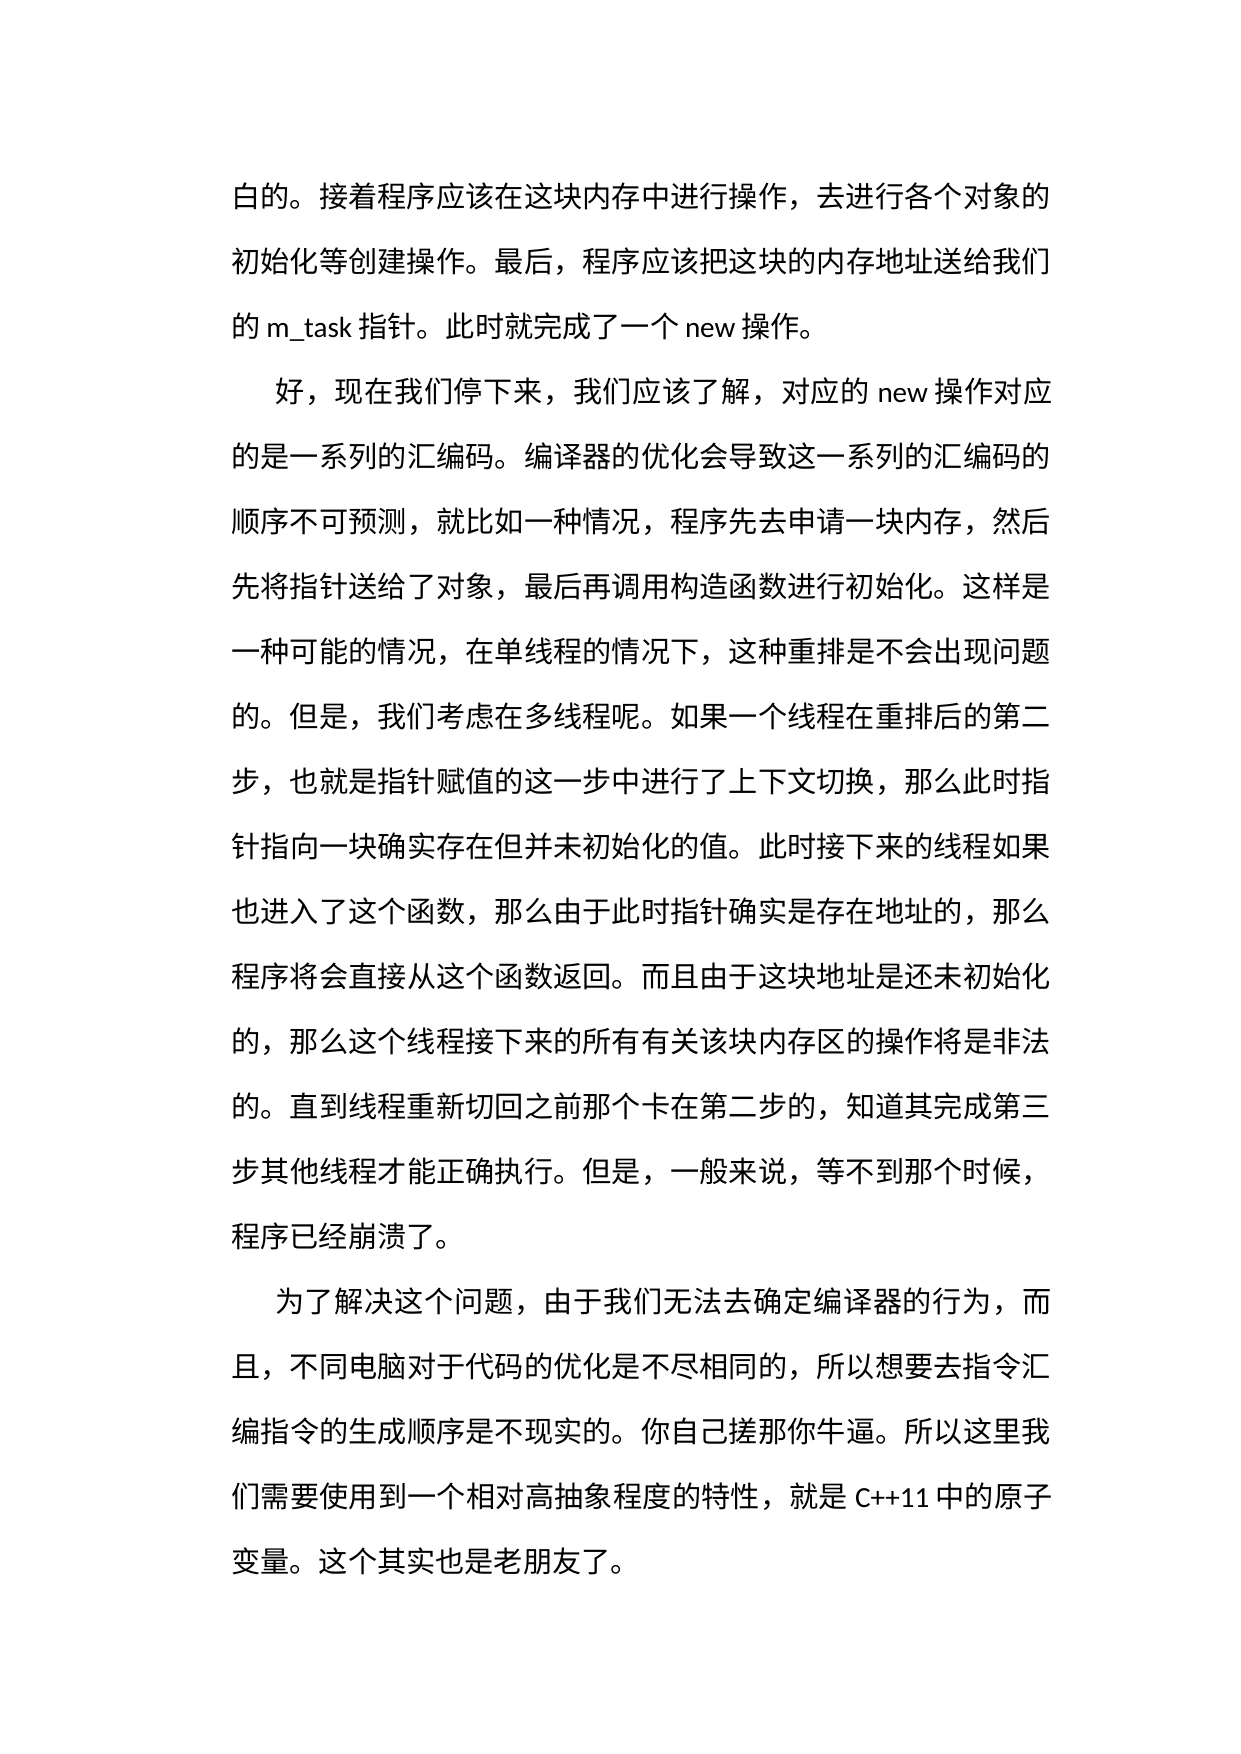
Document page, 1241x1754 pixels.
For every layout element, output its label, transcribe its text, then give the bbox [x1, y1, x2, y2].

text 为了解决这个问题，由于我们无法去确定编译器的行为，而且，不同电脑对于代码的优化是不尽相同的，所以想要去指令汇编指令的生成顺序是不现实的。你自己搓那你牛逼。所以这里我们需要使用到一个相对高抽象程度的特性，就是C++11中的原子变量。这个其实也是老朋友了。 [231, 1267, 1053, 1592]
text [231, 162, 1053, 357]
text 好，现在我们停下来，我们应该了解，对应的new操作对应的是一系列的汇编码。编译器的优化会导致这一系列的汇编码的顺序不可预测，就比如一种情况，程序先去申请一块内存，然后先将指针送给了对象，最后再调用构造函数进行初始化。这样是一种可能的情况，在单线程的情况下，这种重排是不会出现问题的。但是，我们考虑在多线程呢。如果一个线程在重排后的第二步，也就是指针赋值的这一步中进行了上下文切换，那么此时指针指向一块确实存在但并未初始化的值。此时接下来的线程如果也进入了这个函数，那么由于此时指针确实是存在地址的，那么程序将会直接从这个函数返回。而且由于这块地址是还未初始化的，那么这个线程接下来的所有有关该块内存区的操作将是非法的。直到线程重新切回之前那个卡在第二步的，知道其完成第三步其他线程才能正确执行。但是，一般来说，等不到那个时候，程序已经崩溃了。 [231, 357, 1053, 1267]
